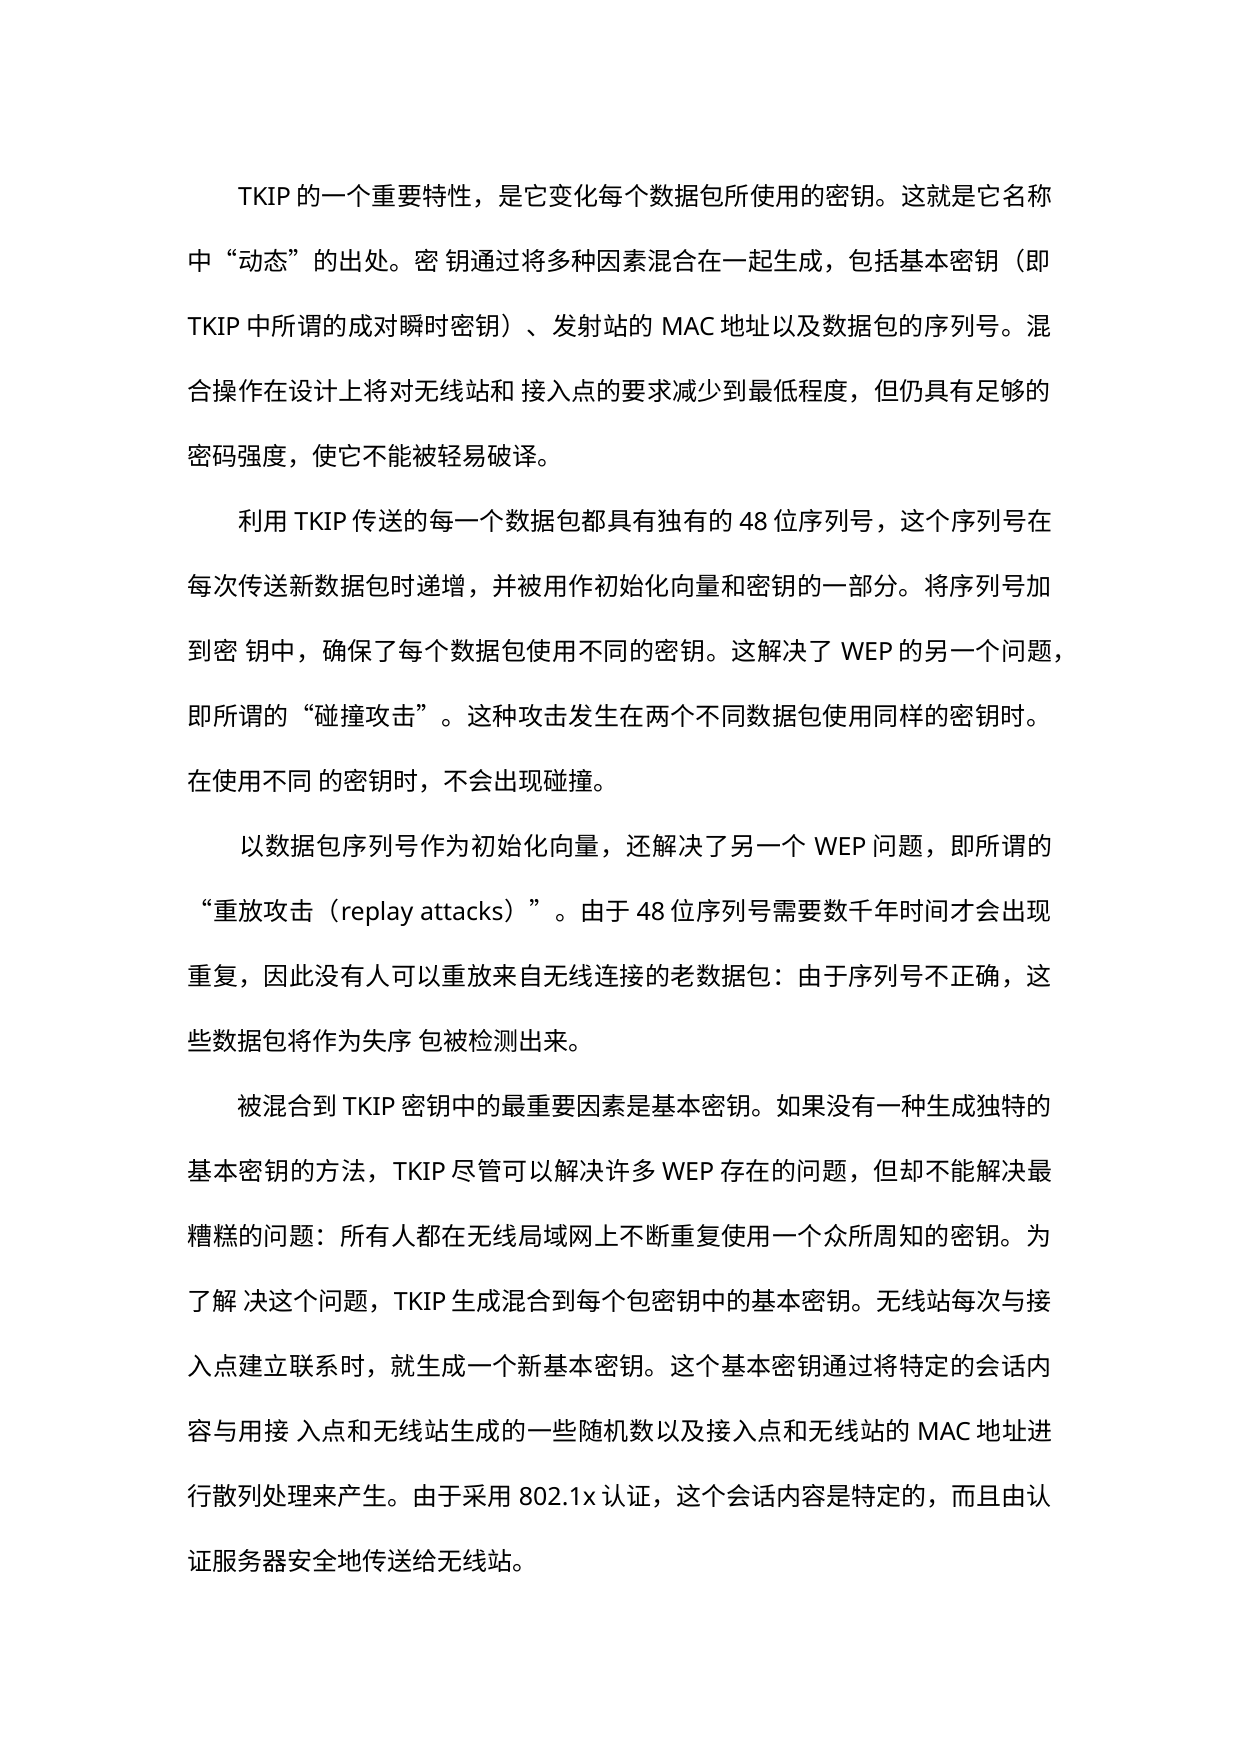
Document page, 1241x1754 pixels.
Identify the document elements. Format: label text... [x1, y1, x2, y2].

text 以数据包序列号作为初始化向量，还解决了另一个WEP问题，即所谓的“重放攻击（replay attacks）”。由于48位序列号需要数千年时间才会出现重复，因此没有人可以重放来自无线连接的老数据包：由于序列号不正确，这些数据包将作为失序 包被检测出来。 [187, 812, 1053, 1072]
text 利用TKIP传送的每一个数据包都具有独有的48位序列号，这个序列号在每次传送新数据包时递增，并被用作初始化向量和密钥的一部分。将序列号加到密 钥中，确保了每个数据包使用不同的密钥。这解决了WEP的另一个问题，即所谓的“碰撞攻击”。这种攻击发生在两个不同数据包使用同样的密钥时。在使用不同 的密钥时，不会出现碰撞。 [187, 487, 1053, 812]
text TKIP的一个重要特性，是它变化每个数据包所使用的密钥。这就是它名称中“动态”的出处。密 钥通过将多种因素混合在一起生成，包括基本密钥（即TKIP中所谓的成对瞬时密钥）、发射站的MAC地址以及数据包的序列号。混合操作在设计上将对无线站和 接入点的要求减少到最低程度，但仍具有足够的密码强度，使它不能被轻易破译。 [187, 162, 1053, 487]
text 被混合到TKIP密钥中的最重要因素是基本密钥。如果没有一种生成独特的基本密钥的方法，TKIP尽管可以解决许多WEP存在的问题，但却不能解决最 糟糕的问题：所有人都在无线局域网上不断重复使用一个众所周知的密钥。为了解 决这个问题，TKIP生成混合到每个包密钥中的基本密钥。无线站每次与接入点建立联系时，就生成一个新基本密钥。这个基本密钥通过将特定的会话内容与用接 入点和无线站生成的一些随机数以及接入点和无线站的MAC地址进行散列处理来产生。由于采用802.1x认证，这个会话内容是特定的，而且由认证服务器安全地传送给无线站。 [187, 1072, 1053, 1592]
